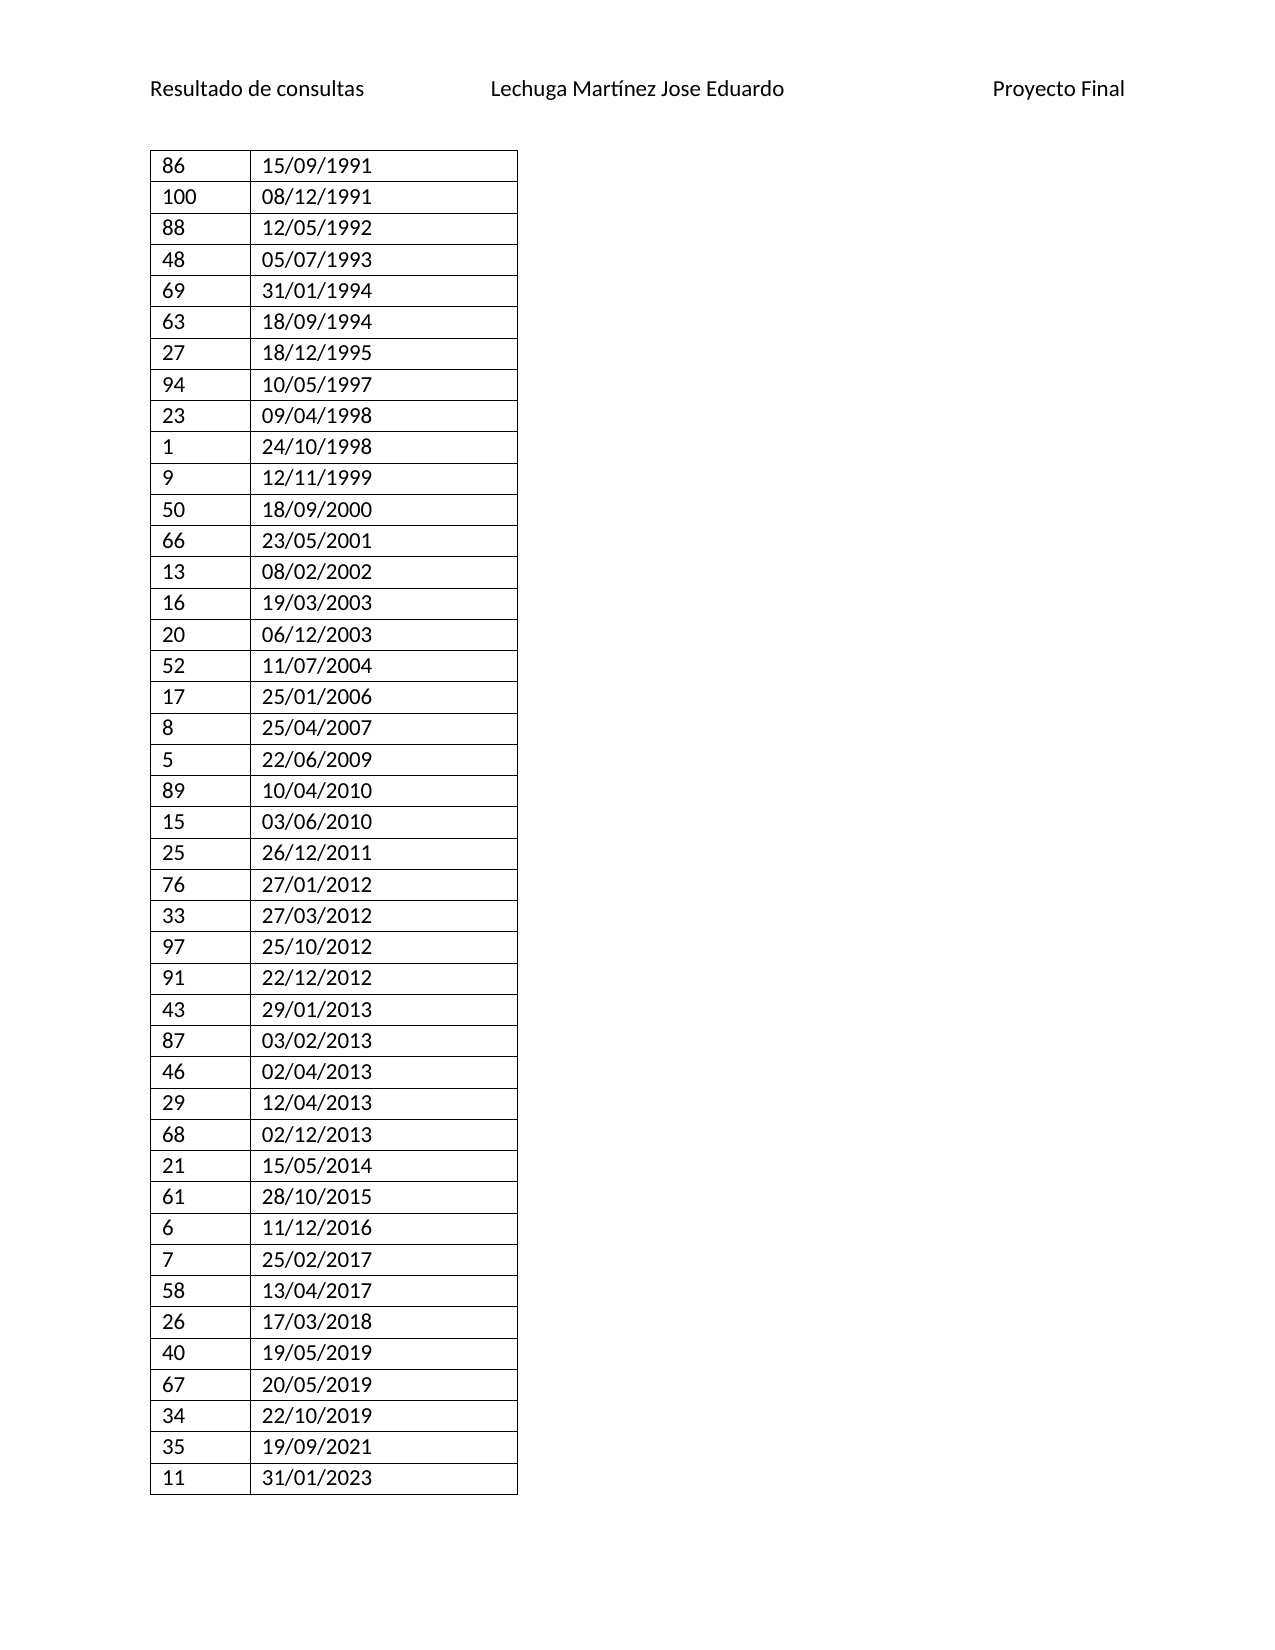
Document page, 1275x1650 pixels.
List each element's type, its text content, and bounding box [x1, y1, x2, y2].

table_cell 11/12/2016 [251, 1214, 517, 1244]
table_cell 23 [151, 401, 250, 431]
table_cell 11 [151, 1464, 250, 1494]
table_cell 97 [151, 932, 250, 962]
table_cell 22/12/2012 [251, 964, 517, 994]
table_cell 76 [151, 870, 250, 900]
table_cell 03/02/2013 [251, 1026, 517, 1056]
table_cell 28/10/2015 [251, 1182, 517, 1212]
table_cell 25/02/2017 [251, 1245, 517, 1275]
table_cell 11/07/2004 [251, 651, 517, 681]
table_cell 03/06/2010 [251, 807, 517, 837]
table_cell 29/01/2013 [251, 995, 517, 1025]
table_cell 15/05/2014 [251, 1151, 517, 1181]
table_cell 63 [151, 307, 250, 337]
table_cell 69 [151, 276, 250, 306]
table_cell 26/12/2011 [251, 839, 517, 869]
table_cell 88 [151, 214, 250, 244]
table_cell 91 [151, 964, 250, 994]
table_cell 25 [151, 839, 250, 869]
table_cell 27/03/2012 [251, 901, 517, 931]
table_cell 52 [151, 651, 250, 681]
table_cell 8 [151, 714, 250, 744]
table_cell 19/03/2003 [251, 589, 517, 619]
table_cell 24/10/1998 [251, 432, 517, 462]
table_cell 31/01/1994 [251, 276, 517, 306]
table_cell 16 [151, 589, 250, 619]
table_cell 10/04/2010 [251, 776, 517, 806]
table_cell 22/10/2019 [251, 1401, 517, 1431]
table_cell 58 [151, 1276, 250, 1306]
table_cell 87 [151, 1026, 250, 1056]
table_cell 33 [151, 901, 250, 931]
table_cell 48 [151, 245, 250, 275]
table_cell 15 [151, 807, 250, 837]
table_cell 25/01/2006 [251, 682, 517, 712]
table_cell 100 [151, 182, 250, 212]
table_cell 18/09/1994 [251, 307, 517, 337]
table_cell 29 [151, 1089, 250, 1119]
table_cell 13 [151, 557, 250, 587]
table_cell 31/01/2023 [251, 1464, 517, 1494]
table_cell 61 [151, 1182, 250, 1212]
table_cell 27 [151, 339, 250, 369]
table_cell 13/04/2017 [251, 1276, 517, 1306]
table_cell 02/04/2013 [251, 1057, 517, 1087]
table_cell 17/03/2018 [251, 1307, 517, 1337]
table_cell 23/05/2001 [251, 526, 517, 556]
table_cell 25/04/2007 [251, 714, 517, 744]
table_cell 12/11/1999 [251, 464, 517, 494]
table_cell 89 [151, 776, 250, 806]
table_cell 26 [151, 1307, 250, 1337]
table_cell 05/07/1993 [251, 245, 517, 275]
table_cell 10/05/1997 [251, 370, 517, 400]
table_cell 08/02/2002 [251, 557, 517, 587]
table_cell 09/04/1998 [251, 401, 517, 431]
table_cell 86 [151, 151, 250, 181]
table_cell 5 [151, 745, 250, 775]
table_cell 1 [151, 432, 250, 462]
table_cell 08/12/1991 [251, 182, 517, 212]
table_cell 27/01/2012 [251, 870, 517, 900]
table_cell 6 [151, 1214, 250, 1244]
table_cell 02/12/2013 [251, 1120, 517, 1150]
table_cell 34 [151, 1401, 250, 1431]
table_cell 68 [151, 1120, 250, 1150]
table_cell 50 [151, 495, 250, 525]
table_cell 12/05/1992 [251, 214, 517, 244]
table_cell 17 [151, 682, 250, 712]
table_cell 06/12/2003 [251, 620, 517, 650]
table_cell 35 [151, 1432, 250, 1462]
table_cell 9 [151, 464, 250, 494]
table_cell 67 [151, 1370, 250, 1400]
table_cell 18/12/1995 [251, 339, 517, 369]
table_cell 7 [151, 1245, 250, 1275]
table_cell 12/04/2013 [251, 1089, 517, 1119]
table_cell 20/05/2019 [251, 1370, 517, 1400]
table_cell 43 [151, 995, 250, 1025]
table_cell 94 [151, 370, 250, 400]
table_cell 18/09/2000 [251, 495, 517, 525]
table_cell 15/09/1991 [251, 151, 517, 181]
table_cell 46 [151, 1057, 250, 1087]
table_cell 19/09/2021 [251, 1432, 517, 1462]
table_cell 40 [151, 1339, 250, 1369]
table_cell 66 [151, 526, 250, 556]
table_cell 20 [151, 620, 250, 650]
table_cell 19/05/2019 [251, 1339, 517, 1369]
table_cell 21 [151, 1151, 250, 1181]
table_cell 22/06/2009 [251, 745, 517, 775]
table_cell 25/10/2012 [251, 932, 517, 962]
